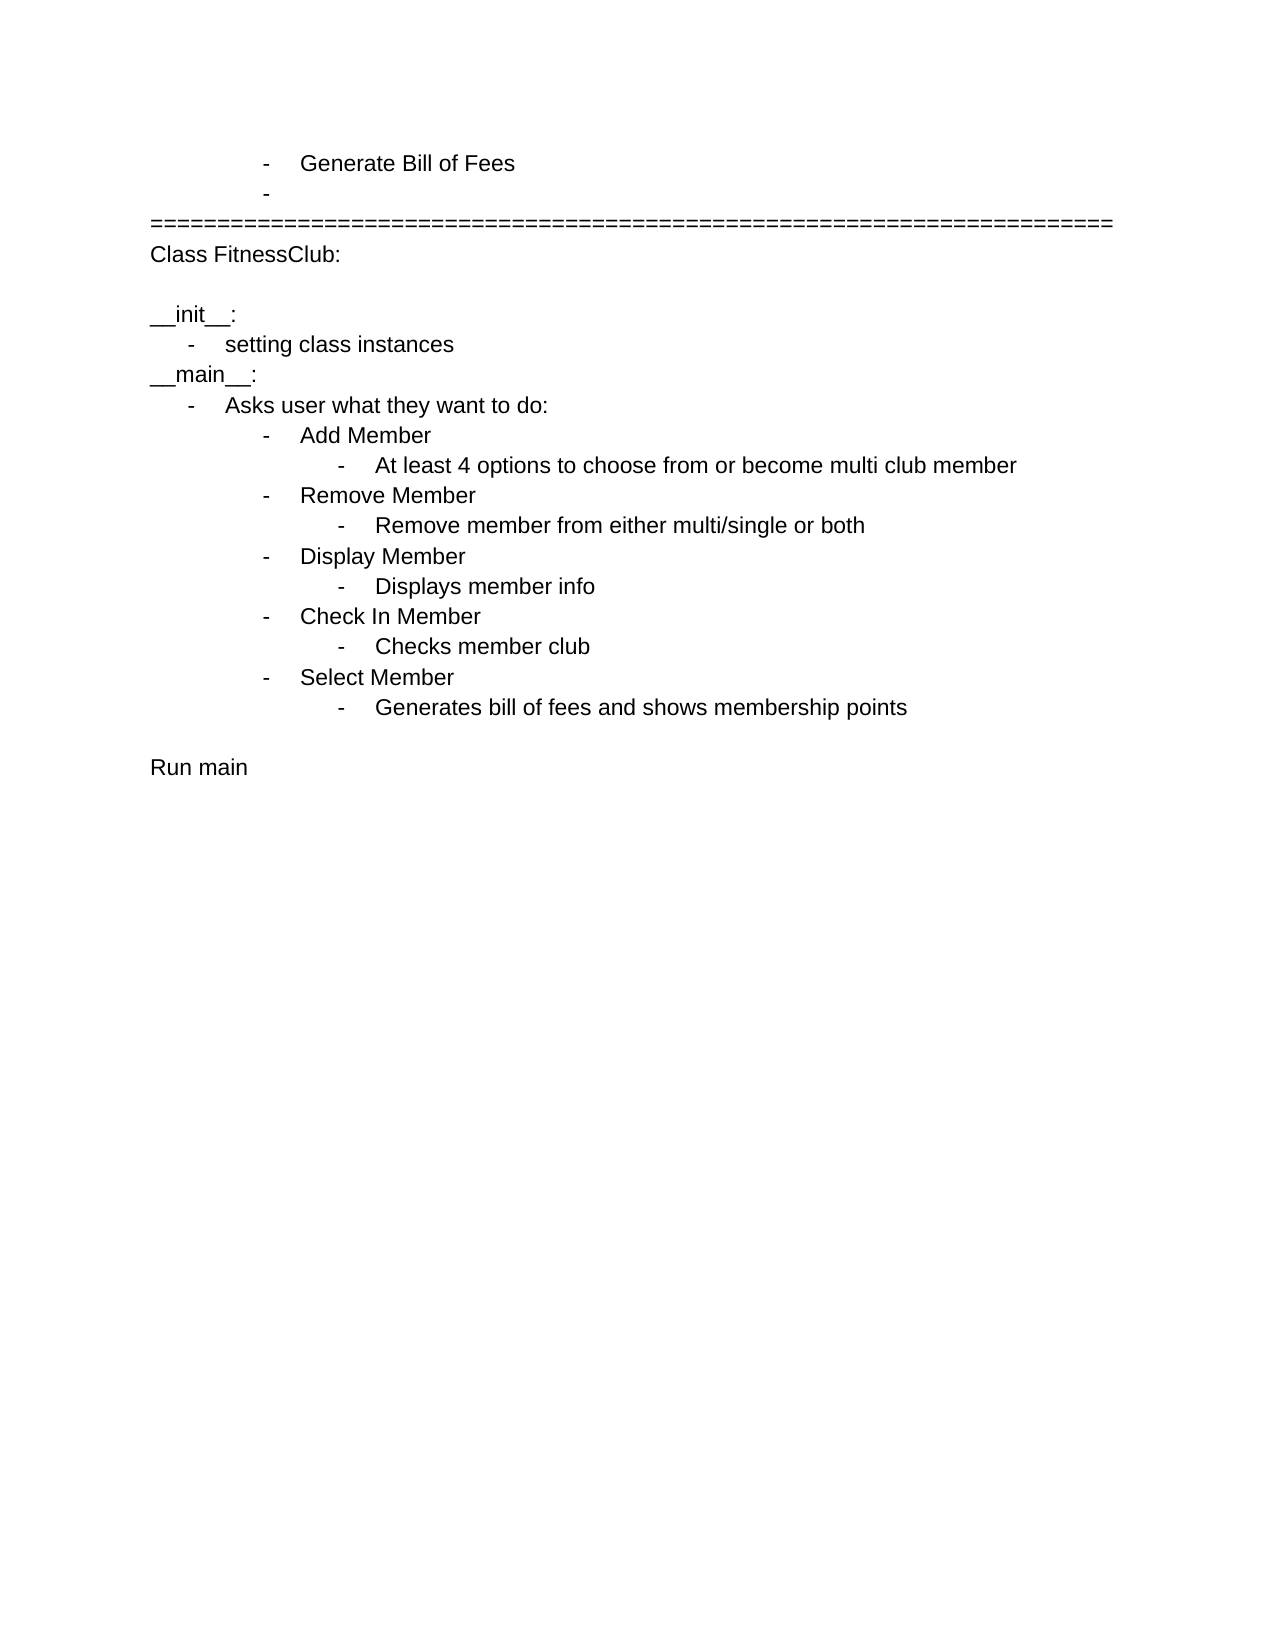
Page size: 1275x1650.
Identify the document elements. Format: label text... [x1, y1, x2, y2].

list Remove member from either multi/single or both [337, 512, 1125, 539]
list Checks member club [337, 633, 1125, 660]
list Select Member [262, 663, 1125, 690]
text Run main [150, 754, 1125, 781]
list Generates bill of fees and shows membership points [337, 694, 1125, 720]
text Class FitnessClub: [150, 241, 1125, 267]
list Display Member [262, 543, 1125, 569]
list Generate Bill of Fees [262, 150, 1125, 176]
list Check In Member [262, 603, 1125, 629]
list At least 4 options to choose from or become multi club member [337, 452, 1125, 478]
list Asks user what they want to do: [187, 392, 1125, 418]
text __init__: [150, 301, 1125, 327]
list Displays member info [337, 573, 1125, 599]
list Remove Member [262, 482, 1125, 509]
list setting class instances [187, 331, 1125, 358]
text ======================================================================== [150, 210, 1125, 237]
text __main__: [150, 361, 1125, 388]
list Add Member [262, 422, 1125, 448]
